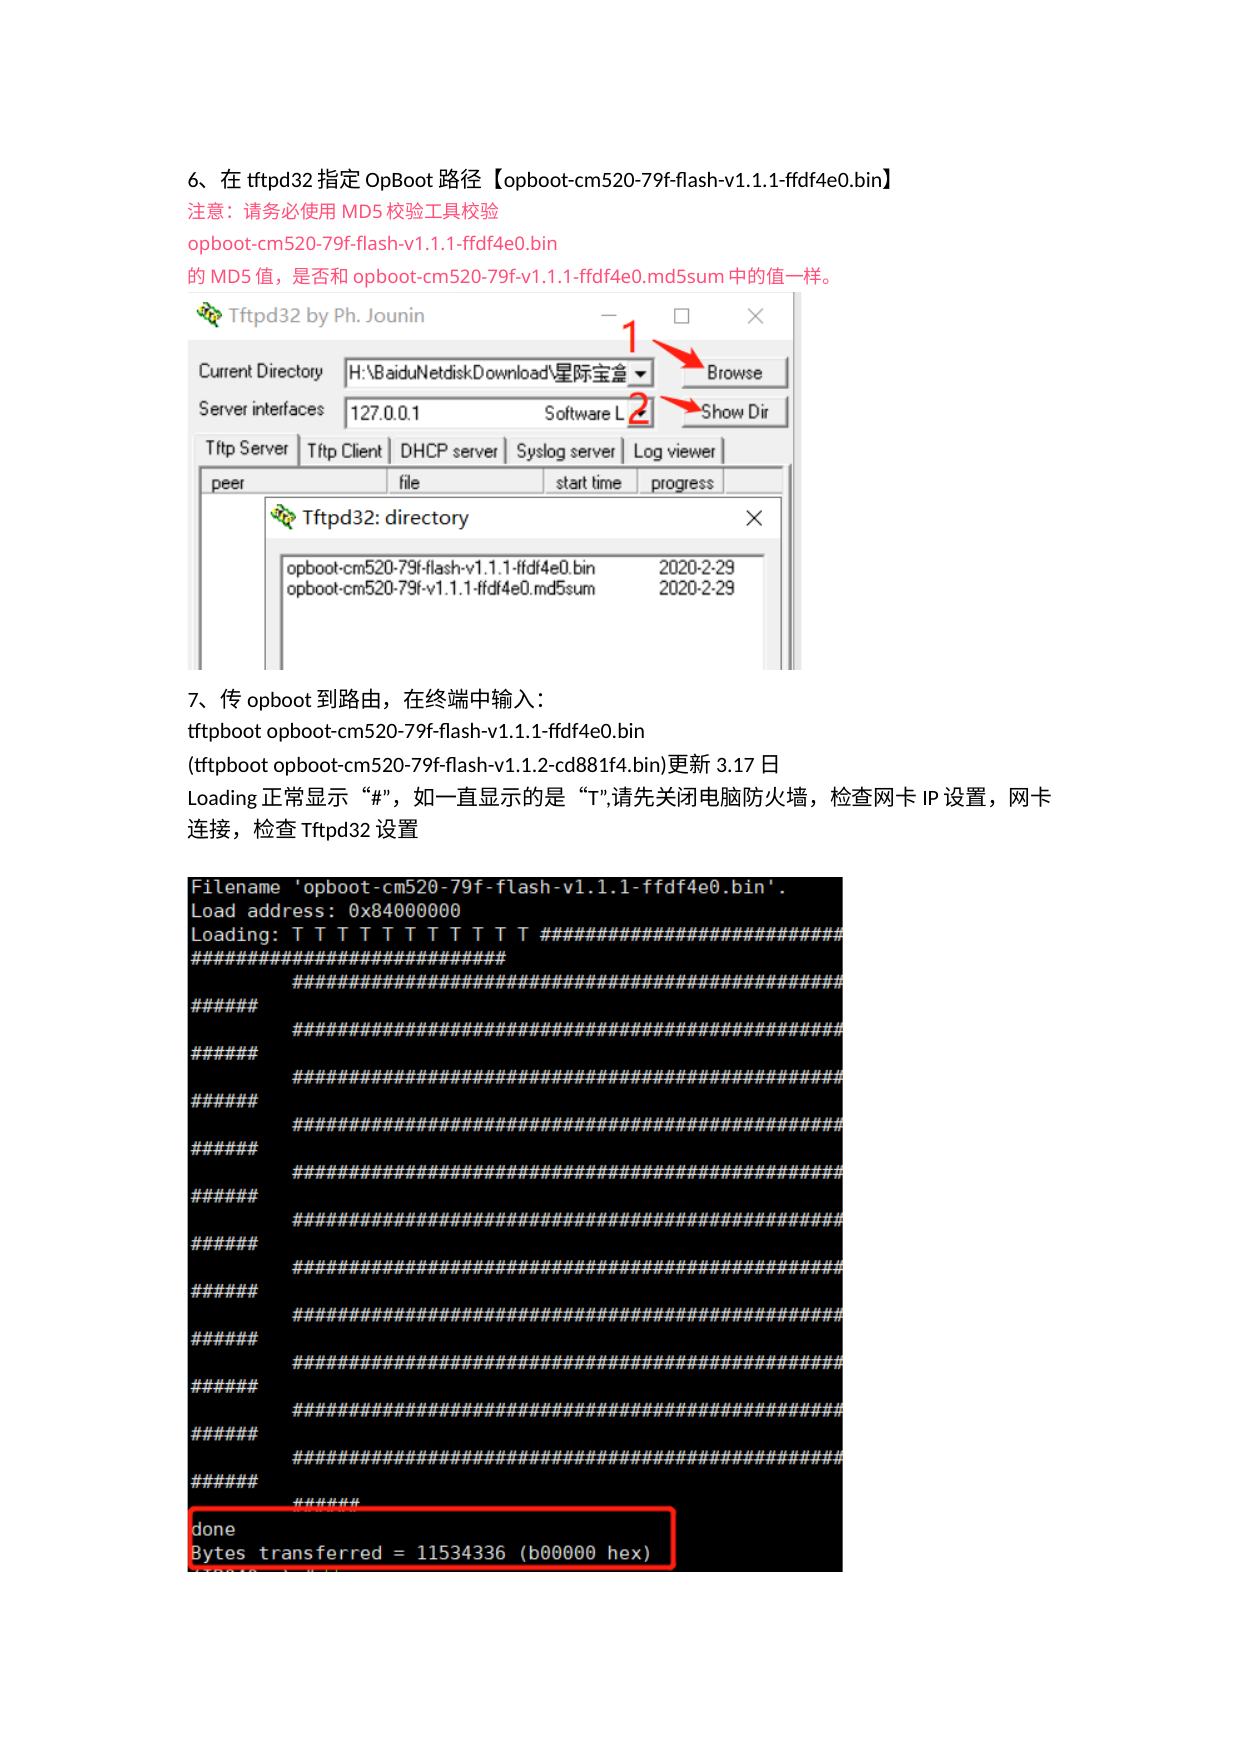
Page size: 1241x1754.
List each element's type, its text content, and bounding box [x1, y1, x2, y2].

list 传opboot到路由，在终端中输入： [187, 682, 1053, 714]
text 注意：请务必使用MD5校验工具校验 [187, 194, 1053, 227]
list (tftpboot opboot-cm520-79f-flash-v1.1.2-cd881f4.bin)更新 3.17日 [187, 747, 1053, 779]
list tftpboot opboot-cm520-79f-flash-v1.1.1-ffdf4e0.bin [187, 714, 1053, 747]
text opboot-cm520-79f-flash-v1.1.1-ffdf4e0.bin [187, 227, 1053, 259]
text 的MD5值，是否和opboot-cm520-79f-v1.1.1-ffdf4e0.md5sum中的值一样。 [187, 259, 1053, 292]
picture [187, 292, 802, 670]
list Loading正常显示“#”，如一直显示的是“T”,请先关闭电脑防火墙，检查网卡IP设置，网卡连接，检查Tftpd32设置 [187, 779, 1053, 844]
list 在tftpd32指定OpBoot路径【opboot-cm520-79f-flash-v1.1.1-ffdf4e0.bin】 [187, 162, 1053, 194]
picture [187, 877, 843, 1572]
